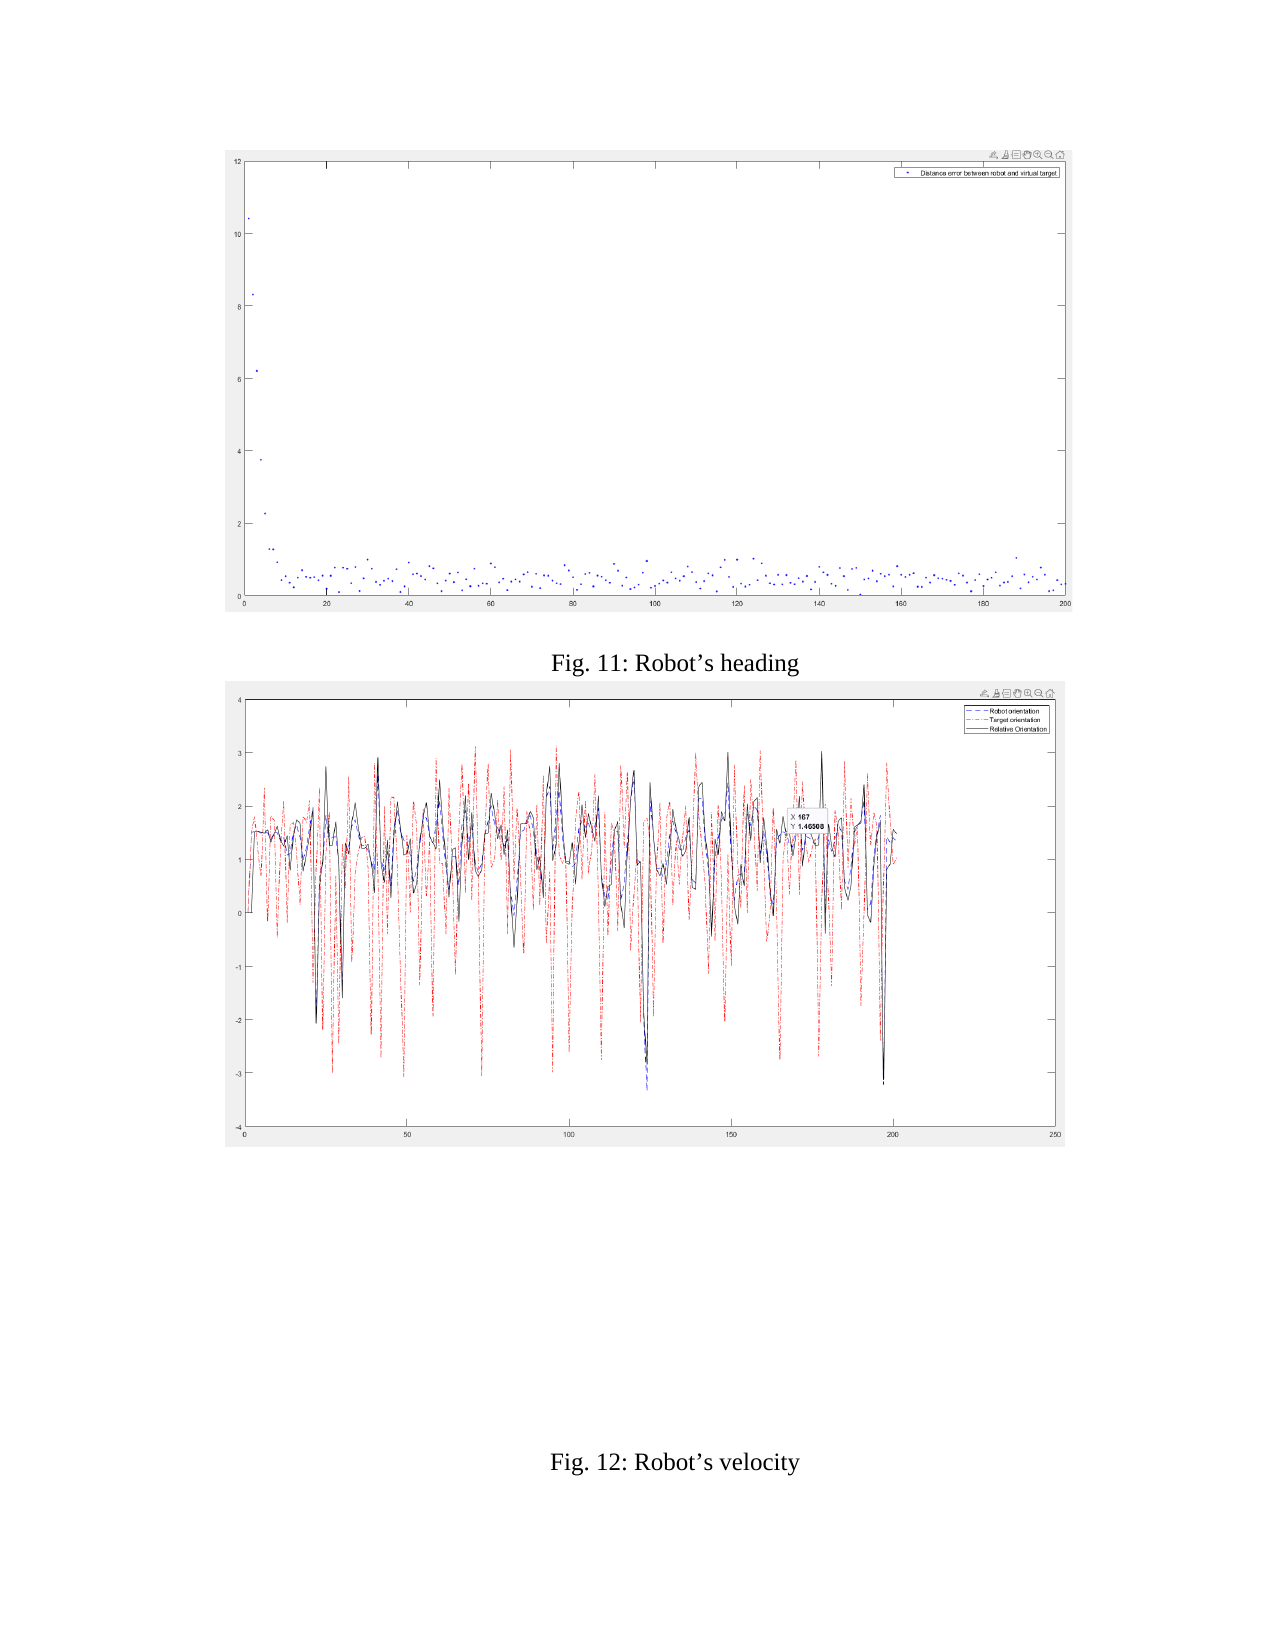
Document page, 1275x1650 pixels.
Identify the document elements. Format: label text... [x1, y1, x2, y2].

text Fig. 11: Robot’s heading [225, 648, 1125, 677]
picture [225, 150, 1073, 612]
picture [225, 681, 1066, 1147]
text Fig. 12: Robot’s velocity [150, 1447, 1125, 1476]
